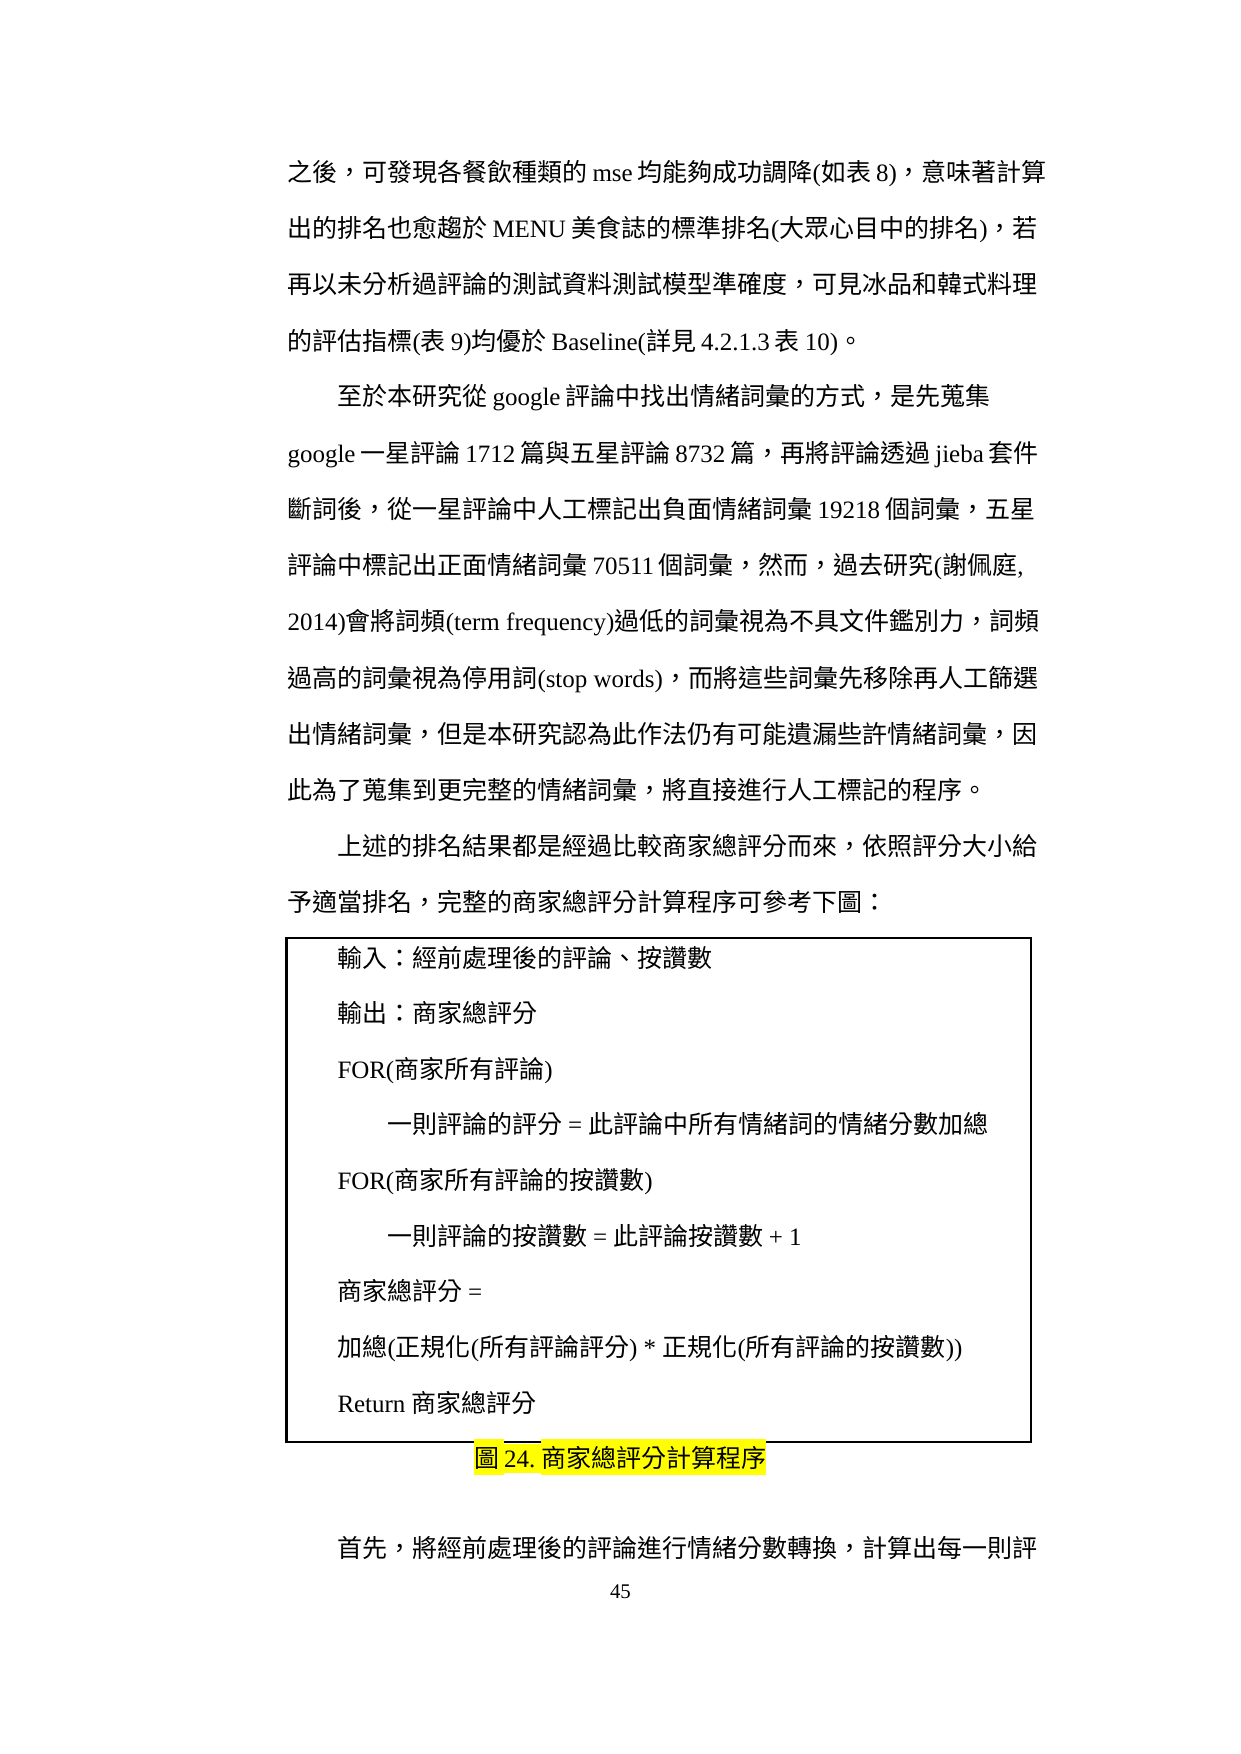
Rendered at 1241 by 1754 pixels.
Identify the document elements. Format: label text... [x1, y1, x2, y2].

text 商家總評分 = [287, 1271, 1053, 1309]
text 圖24. 商家總評分計算程序 [187, 1438, 1053, 1476]
text 輸入：經前處理後的評論、按讚數 [287, 937, 1053, 975]
text FOR(商家所有評論) [287, 1049, 1053, 1086]
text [287, 152, 1053, 358]
text 輸出：商家總評分 [287, 993, 1053, 1031]
text 一則評論的按讚數 = 此評論按讚數 + 1 [287, 1216, 1053, 1253]
text Return 商家總評分 [287, 1382, 1053, 1420]
text 加總(正規化(所有評論評分) * 正規化(所有評論的按讚數)) [287, 1327, 1053, 1364]
text 至於本研究從google評論中找出情緒詞彙的方式，是先蒐集google一星評論1712篇與五星評論8732篇，再將評論透過jieba套件斷詞後，從一星評論中人工標記出負面情緒詞彙19218個詞彙，五星評論中標記出正面情緒詞彙70511個詞彙，然而，過去研究(謝佩庭, 2014)會將詞頻(term frequency)過低的詞彙視為不具文件鑑別力，詞頻過高的詞彙視為停用詞(stop words)，而將這些詞彙先移除再人工篩選出情緒詞彙，但是本研究認為此作法仍有可能遺漏些許情緒詞彙，因此為了蒐集到更完整的情緒詞彙，將直接進行人工標記的程序。 [287, 376, 1053, 807]
text FOR(商家所有評論的按讚數) [287, 1160, 1053, 1197]
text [287, 1527, 1053, 1565]
text 上述的排名結果都是經過比較商家總評分而來，依照評分大小給予適當排名，完整的商家總評分計算程序可參考下圖： [287, 826, 1053, 919]
text 一則評論的評分 = 此評論中所有情緒詞的情緒分數加總 [287, 1104, 1053, 1142]
